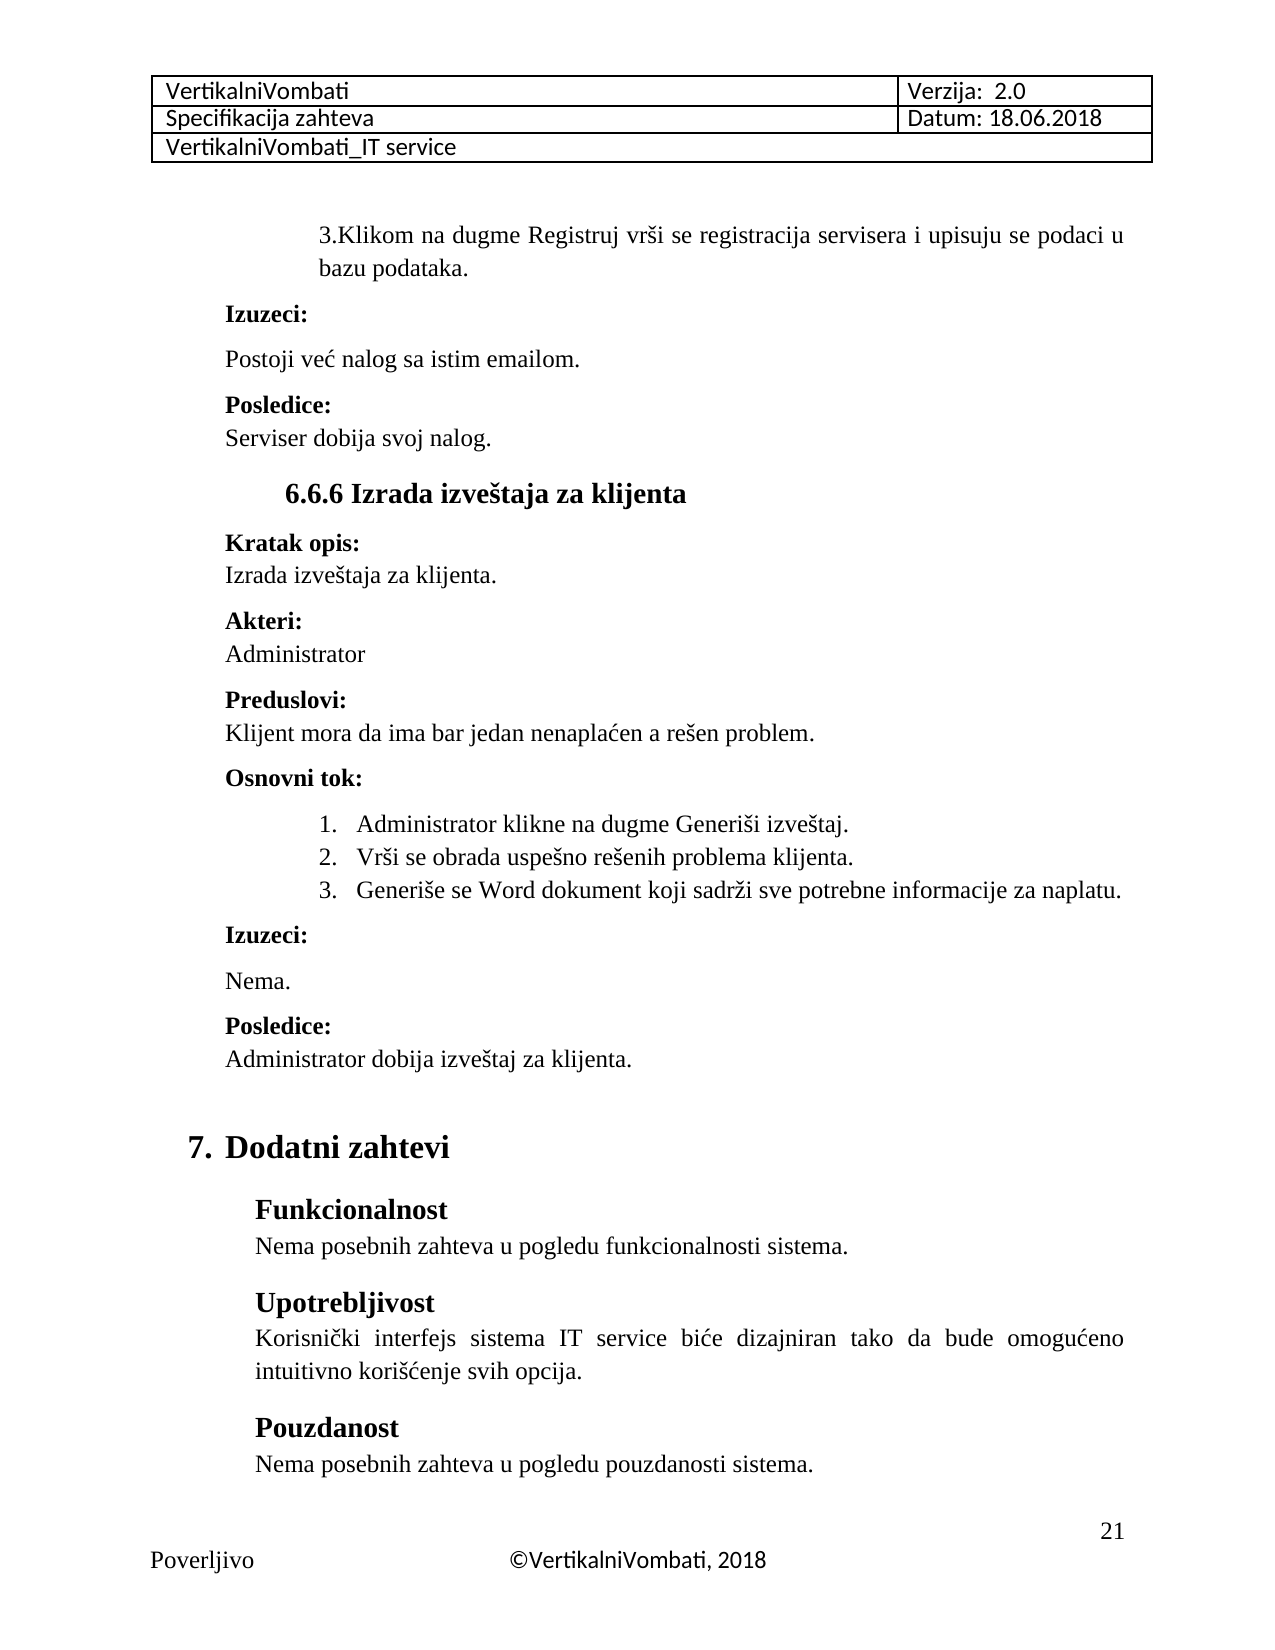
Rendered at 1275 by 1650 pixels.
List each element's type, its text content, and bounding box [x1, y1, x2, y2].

subtitle 6.6.6 Izrada izveštaja za klijenta [285, 477, 1125, 510]
text Izuzeci: [225, 920, 1125, 949]
text Postoji već nalog sa istim emailom. [225, 344, 1125, 373]
list Vrši se obrada uspešno rešenih problema klijenta. [319, 842, 1125, 871]
text Korisnički interfejs sistema IT service biće dizajniran tako da bude omogućeno intuitivno korišćenje svih opcija. [255, 1323, 1125, 1385]
text Posledice: [225, 390, 1125, 418]
subtitle Funkcionalnost [255, 1192, 1125, 1226]
text Nema posebnih zahteva u pogledu funkcionalnosti sistema. [225, 1231, 1125, 1259]
list Generiše se Word dokument koji sadrži sve potrebne informacije za naplatu. [319, 875, 1125, 903]
text Serviser dobija svoj nalog. [225, 423, 1125, 451]
text Posledice: [225, 1011, 1125, 1040]
text Osnovni tok: [225, 763, 1125, 792]
subtitle Pouzdanost [255, 1410, 1125, 1444]
text Preduslovi: [225, 685, 1125, 713]
text Izrada izveštaja za klijenta. [225, 561, 1125, 589]
text Akteri: [225, 606, 1125, 635]
text Klijent mora da ima bar jedan nenaplaćen a rešen problem. [150, 718, 1125, 746]
list Administrator klikne na dugme Generiši izveštaj. [319, 809, 1125, 837]
text Administrator dobija izveštaj za klijenta. [225, 1044, 1125, 1073]
subtitle Dodatni zahtevi [187, 1127, 1125, 1166]
text Nema. [225, 966, 1125, 994]
text Izuzeci: [225, 299, 1125, 327]
text Administrator [225, 639, 1125, 668]
text Nema posebnih zahteva u pogledu pouzdanosti sistema. [225, 1449, 1125, 1477]
subtitle Upotrebljivost [255, 1285, 1125, 1318]
text 3.Klikom na dugme Registruj vrši se registracija servisera i upisuju se podaci u bazu podataka. [319, 220, 1125, 282]
text Kratak opis: [225, 528, 1125, 556]
